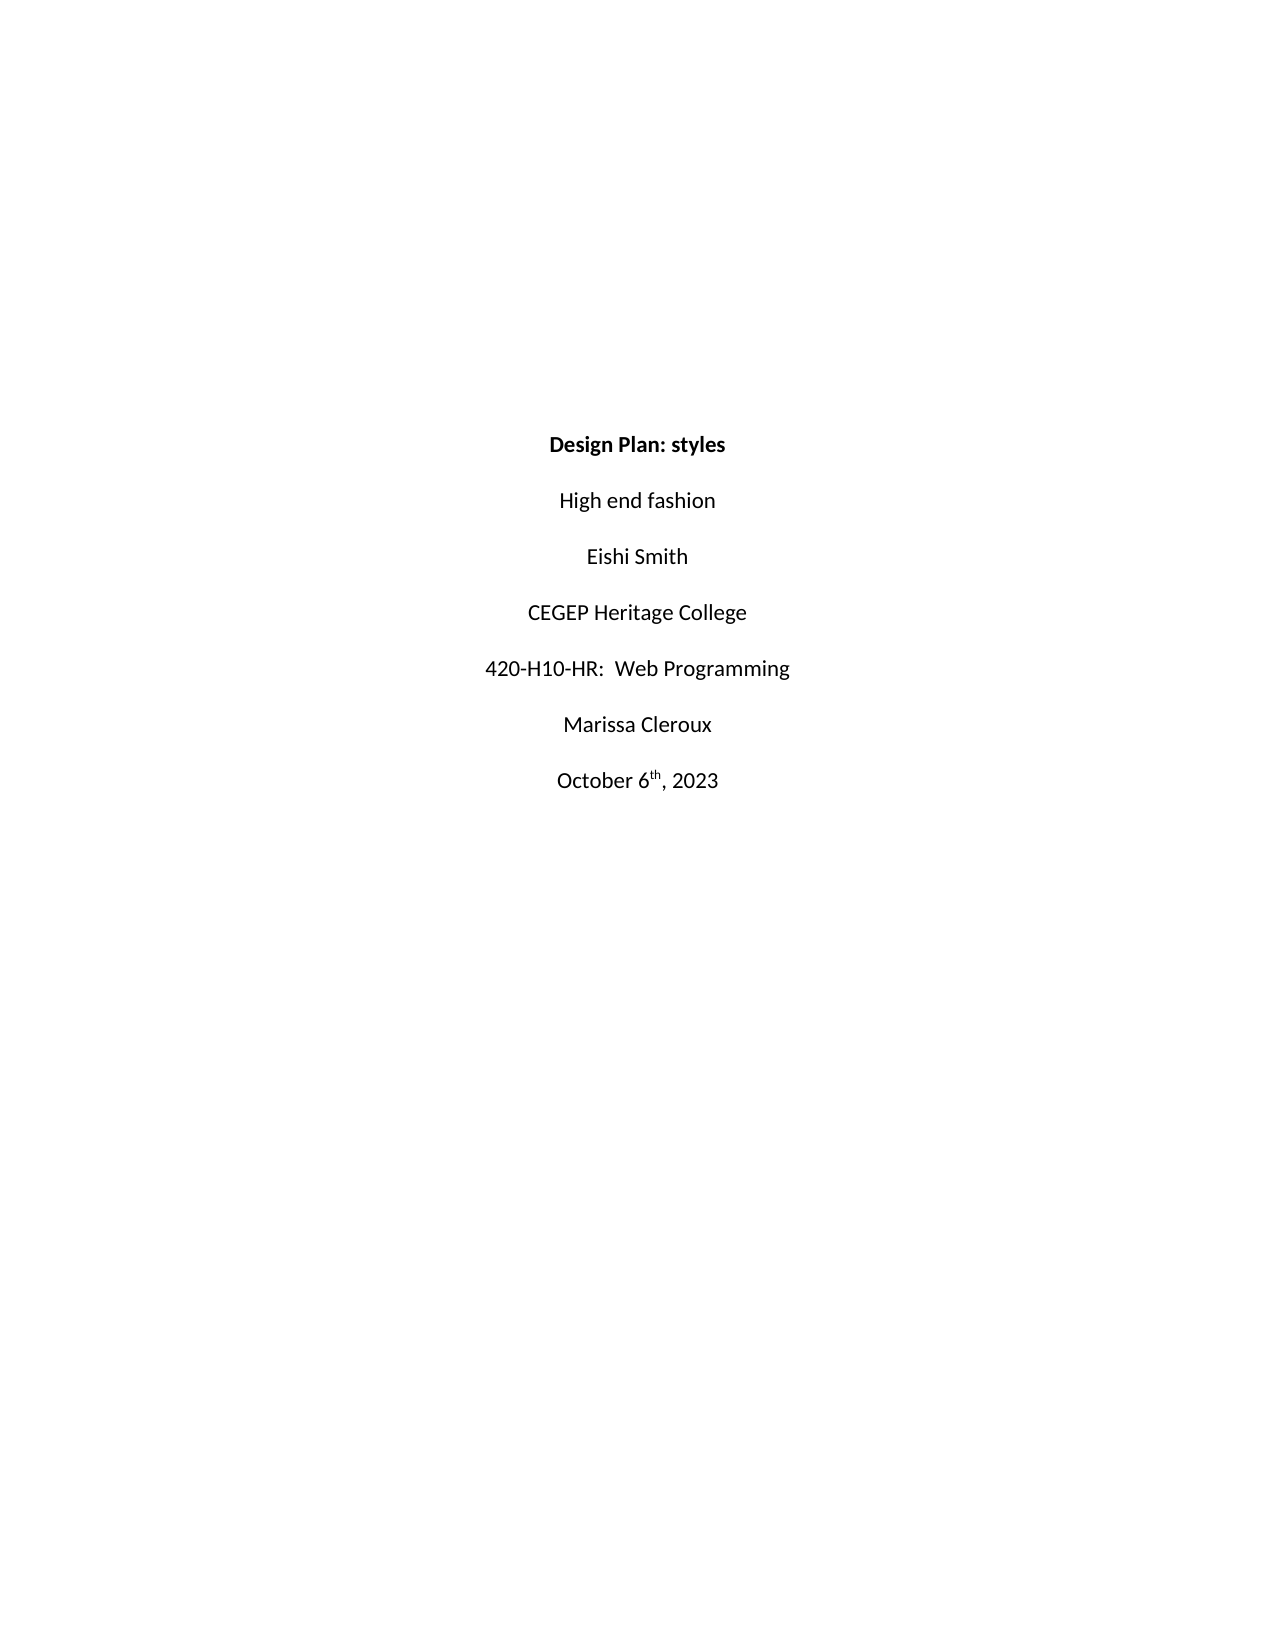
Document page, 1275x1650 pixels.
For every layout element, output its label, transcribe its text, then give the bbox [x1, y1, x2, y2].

subtitle High end fashion [150, 486, 1125, 514]
subtitle October 6th, 2023 [150, 766, 1125, 794]
subtitle 420-H10-HR: Web Programming [150, 654, 1125, 682]
subtitle Eishi Smith [150, 542, 1125, 570]
title Design Plan: styles [150, 430, 1125, 458]
subtitle CEGEP Heritage College [150, 598, 1125, 626]
subtitle Marissa Cleroux [150, 710, 1125, 738]
